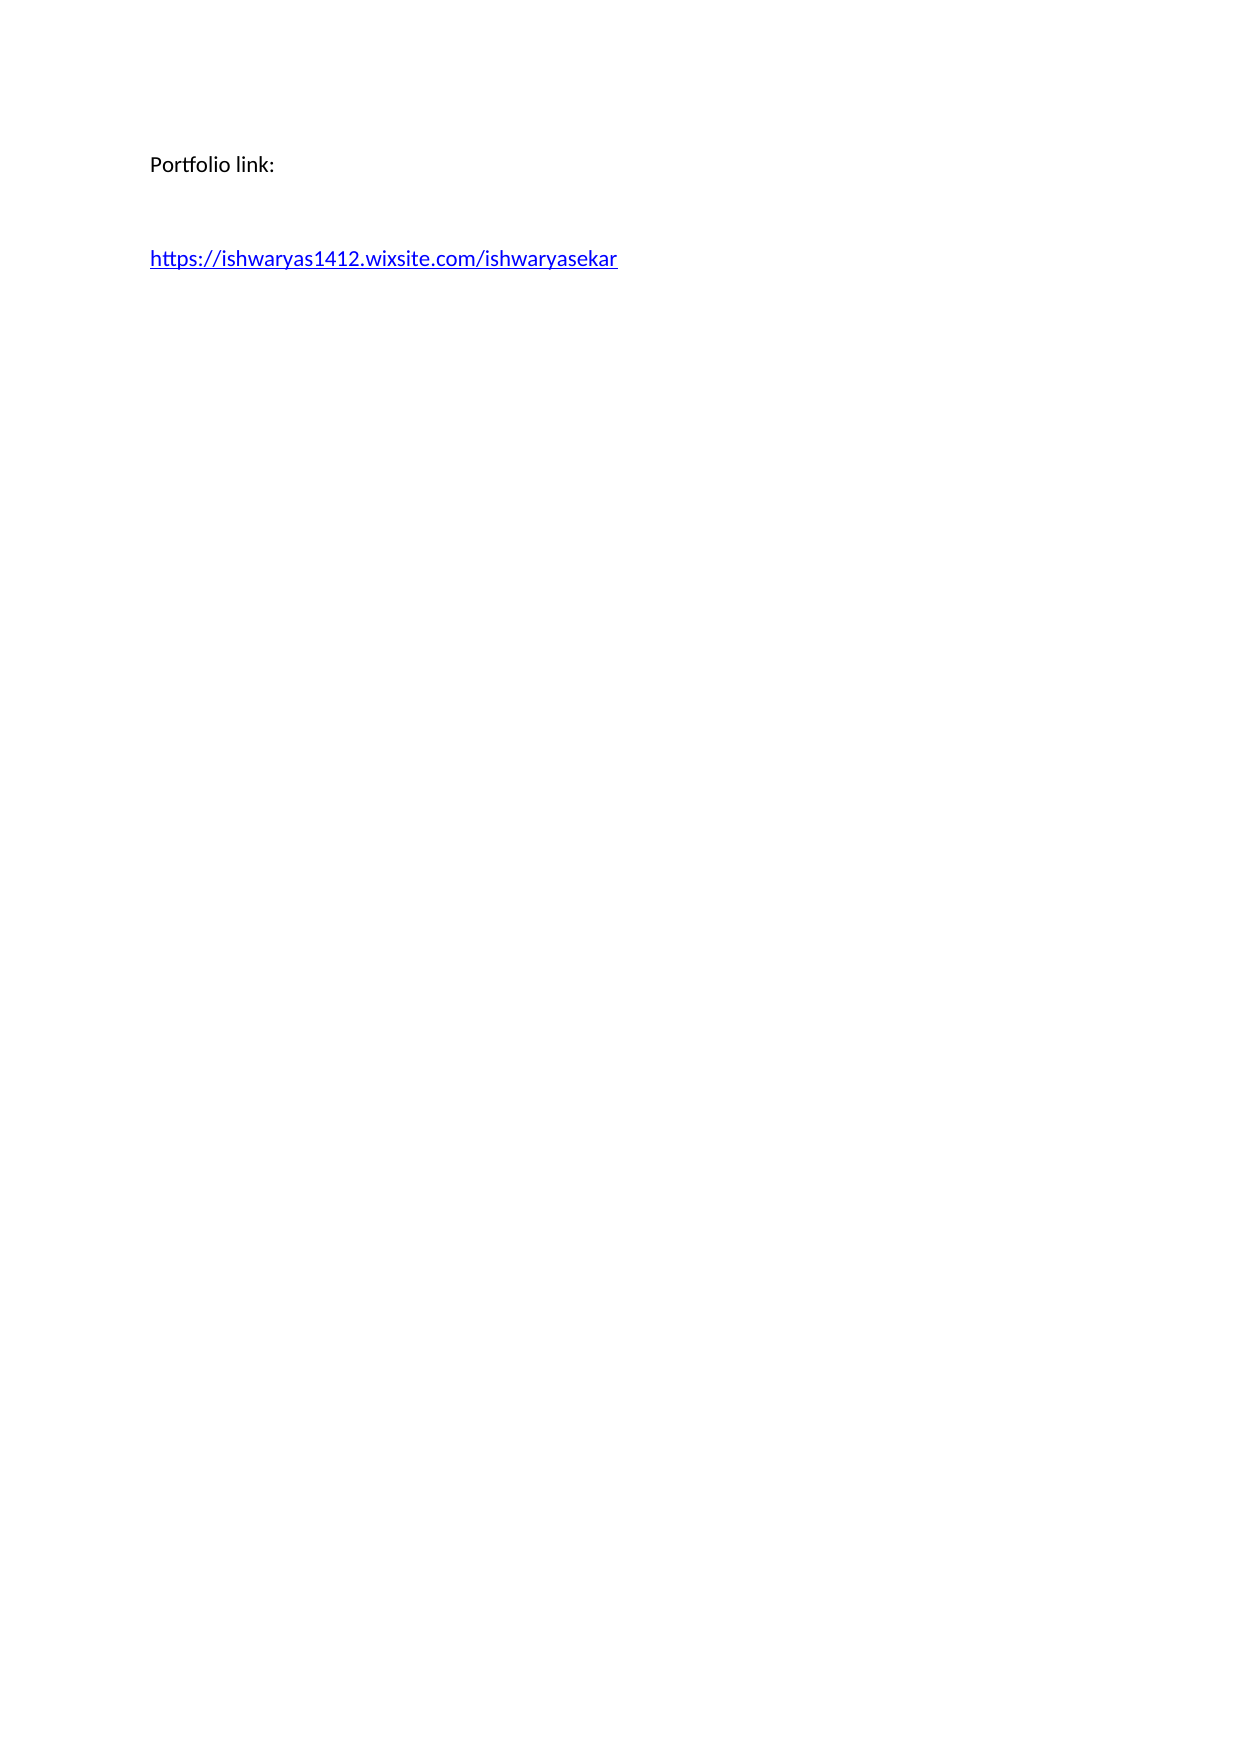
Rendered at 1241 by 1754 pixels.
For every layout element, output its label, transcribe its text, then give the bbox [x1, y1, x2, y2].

text Portfolio link: [150, 150, 1090, 178]
text https://ishwaryas1412.wixsite.com/ishwaryasekar [150, 244, 1090, 272]
